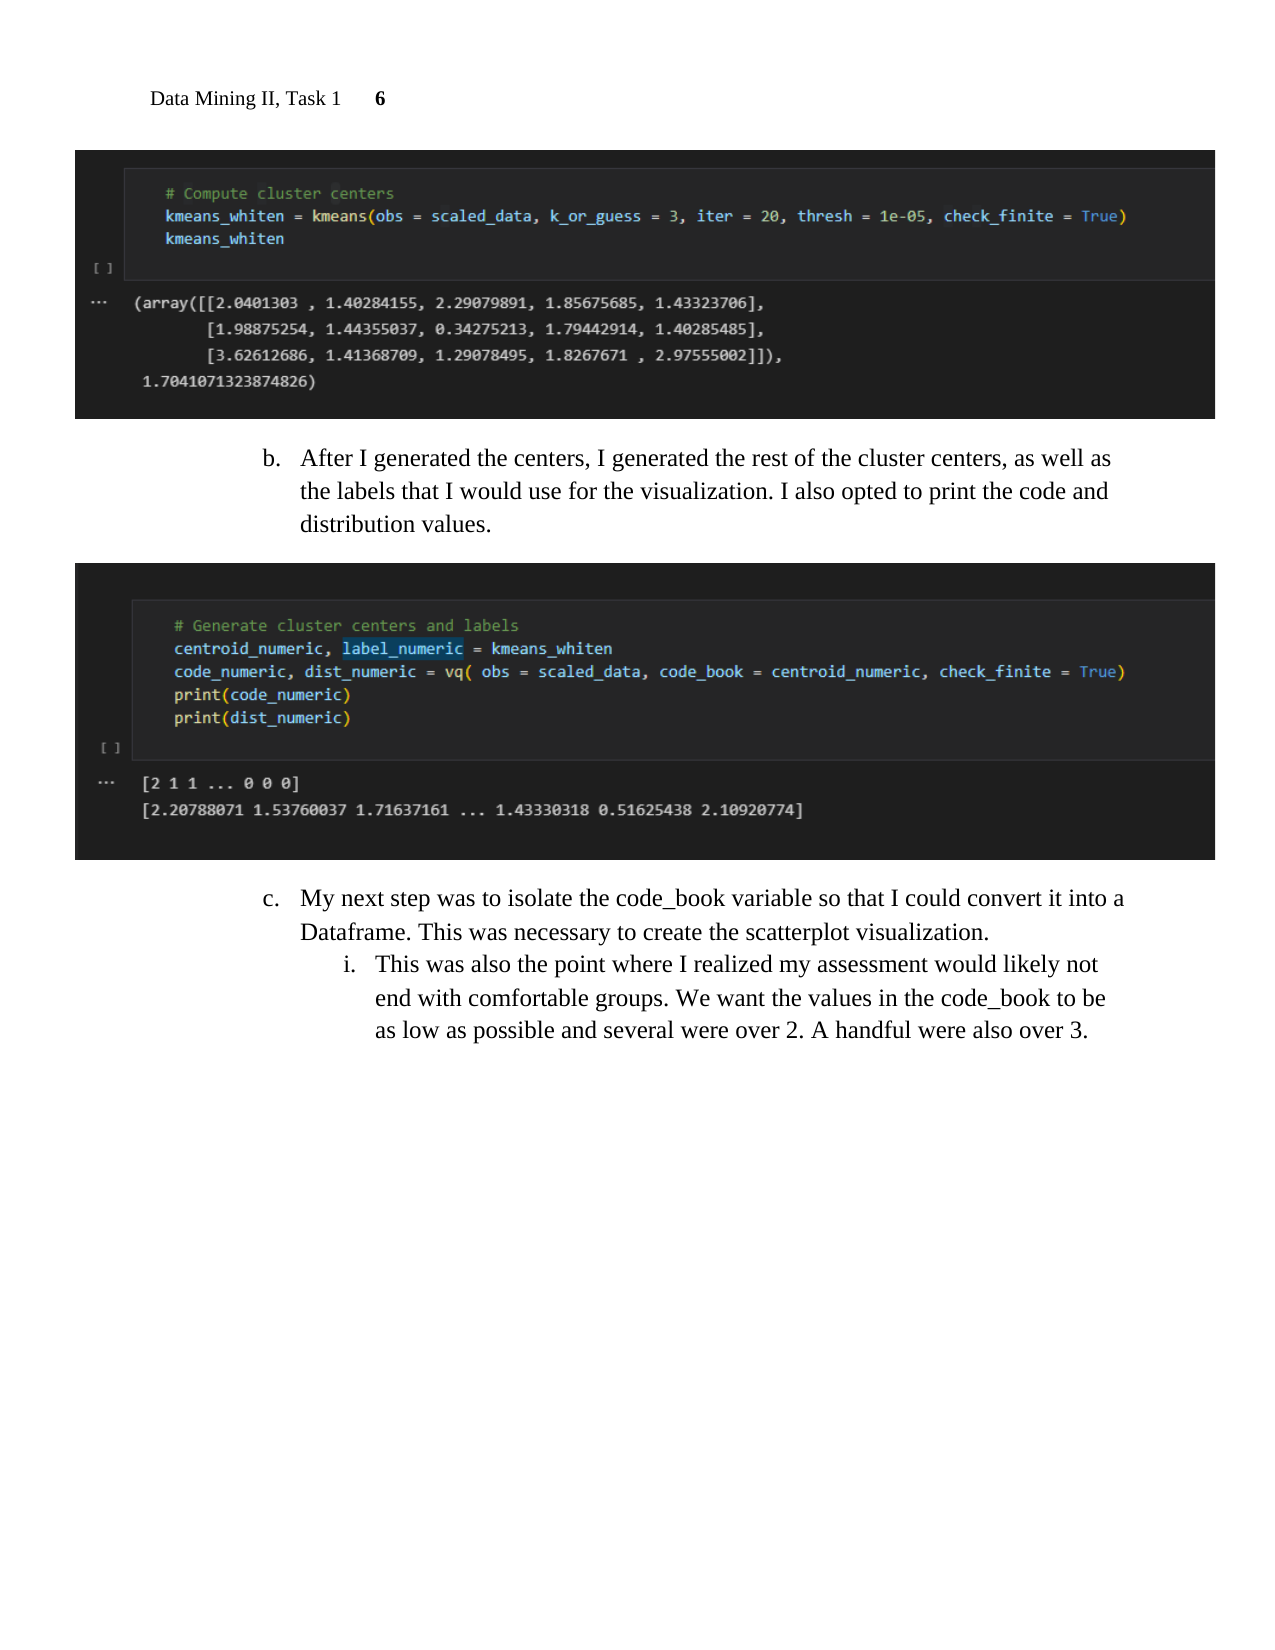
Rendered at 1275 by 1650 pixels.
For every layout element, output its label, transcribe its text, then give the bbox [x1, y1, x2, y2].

picture [75, 563, 1216, 860]
list My next step was to isolate the code_book variable so that I could convert it into a Dataframe. This was necessary to create the scatterplot visualization. [262, 883, 1125, 945]
list After I generated the centers, I generated the rest of the cluster centers, as well as the labels that I would use for the visualization. I also opted to print the code and distribution values. [262, 443, 1125, 538]
list This was also the point where I realized my assessment would likely not end with comfortable groups. We want the values in the code_book to be as low as possible and several were over 2. A handful were also over 3. [356, 949, 1125, 1044]
picture [75, 150, 1216, 419]
